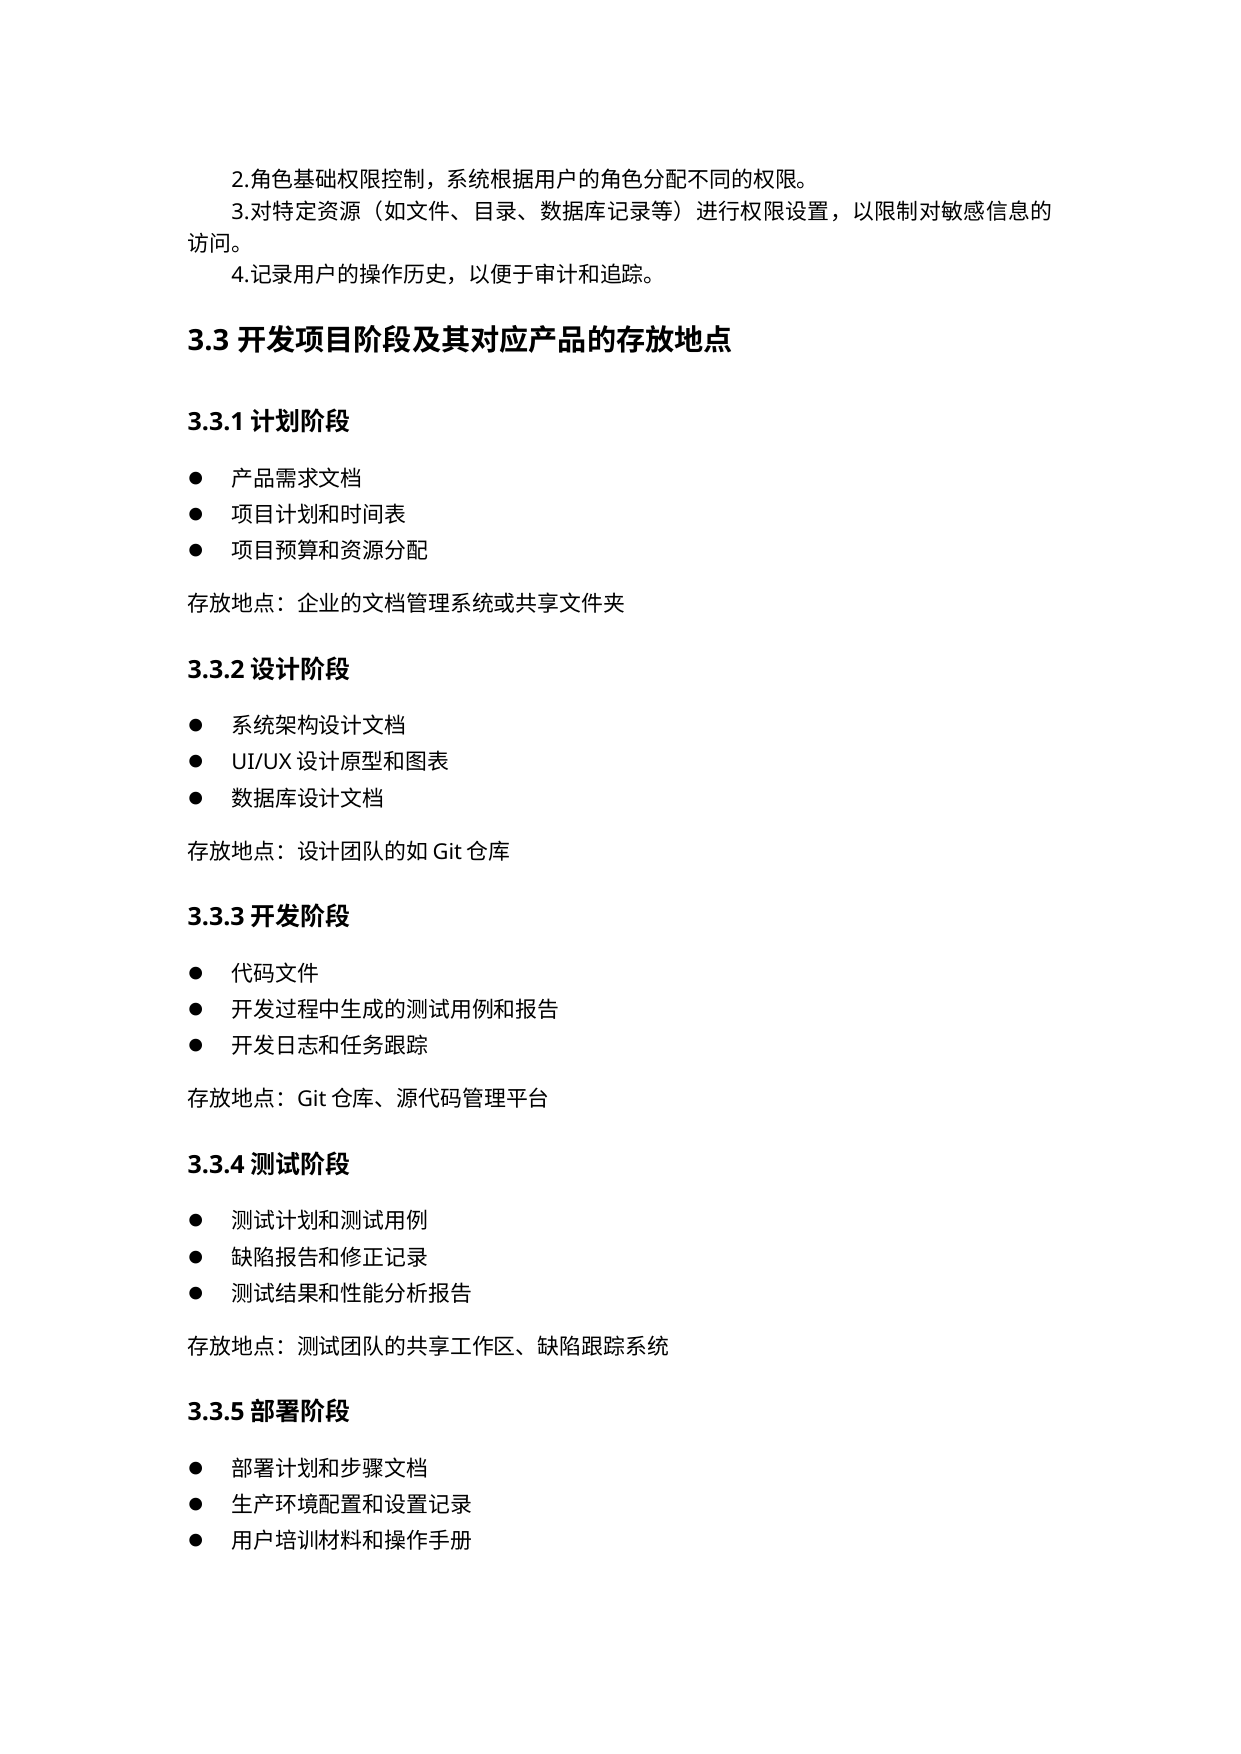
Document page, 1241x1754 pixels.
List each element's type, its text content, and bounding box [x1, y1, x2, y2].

list 测试结果和性能分析报告 [187, 1276, 1053, 1307]
list 部署计划和步骤文档 [187, 1451, 1053, 1482]
text 3.对特定资源（如文件、目录、数据库记录等）进行权限设置，以限制对敏感信息的访问。 [187, 194, 1053, 257]
text 存放地点：Git仓库、源代码管理平台 [187, 1081, 1053, 1113]
subtitle 3.3.3开发阶段 [187, 882, 1053, 947]
text 存放地点：企业的文档管理系统或共享文件夹 [187, 586, 1053, 618]
list 缺陷报告和修正记录 [187, 1239, 1053, 1271]
list 开发过程中生成的测试用例和报告 [187, 992, 1053, 1024]
text 存放地点：测试团队的共享工作区、缺陷跟踪系统 [187, 1329, 1053, 1361]
list 项目预算和资源分配 [187, 533, 1053, 565]
list 项目计划和时间表 [187, 497, 1053, 529]
subtitle 3.3 开发项目阶段及其对应产品的存放地点 [187, 306, 1053, 371]
list 开发日志和任务跟踪 [187, 1028, 1053, 1060]
subtitle 3.3.4测试阶段 [187, 1130, 1053, 1195]
list 测试计划和测试用例 [187, 1203, 1053, 1235]
subtitle 3.3.5部署阶段 [187, 1377, 1053, 1442]
text 存放地点：设计团队的如Git仓库 [187, 834, 1053, 866]
text 4.记录用户的操作历史，以便于审计和追踪。 [187, 257, 1053, 289]
list 代码文件 [187, 956, 1053, 987]
list UI/UX设计原型和图表 [187, 744, 1053, 776]
list 系统架构设计文档 [187, 708, 1053, 740]
list 数据库设计文档 [187, 781, 1053, 812]
subtitle 3.3.2设计阶段 [187, 635, 1053, 700]
list 用户培训材料和操作手册 [187, 1523, 1053, 1555]
subtitle 3.3.1计划阶段 [187, 387, 1053, 452]
list 生产环境配置和设置记录 [187, 1487, 1053, 1518]
list 产品需求文档 [187, 461, 1053, 492]
text 2.角色基础权限控制，系统根据用户的角色分配不同的权限。 [187, 162, 1053, 194]
